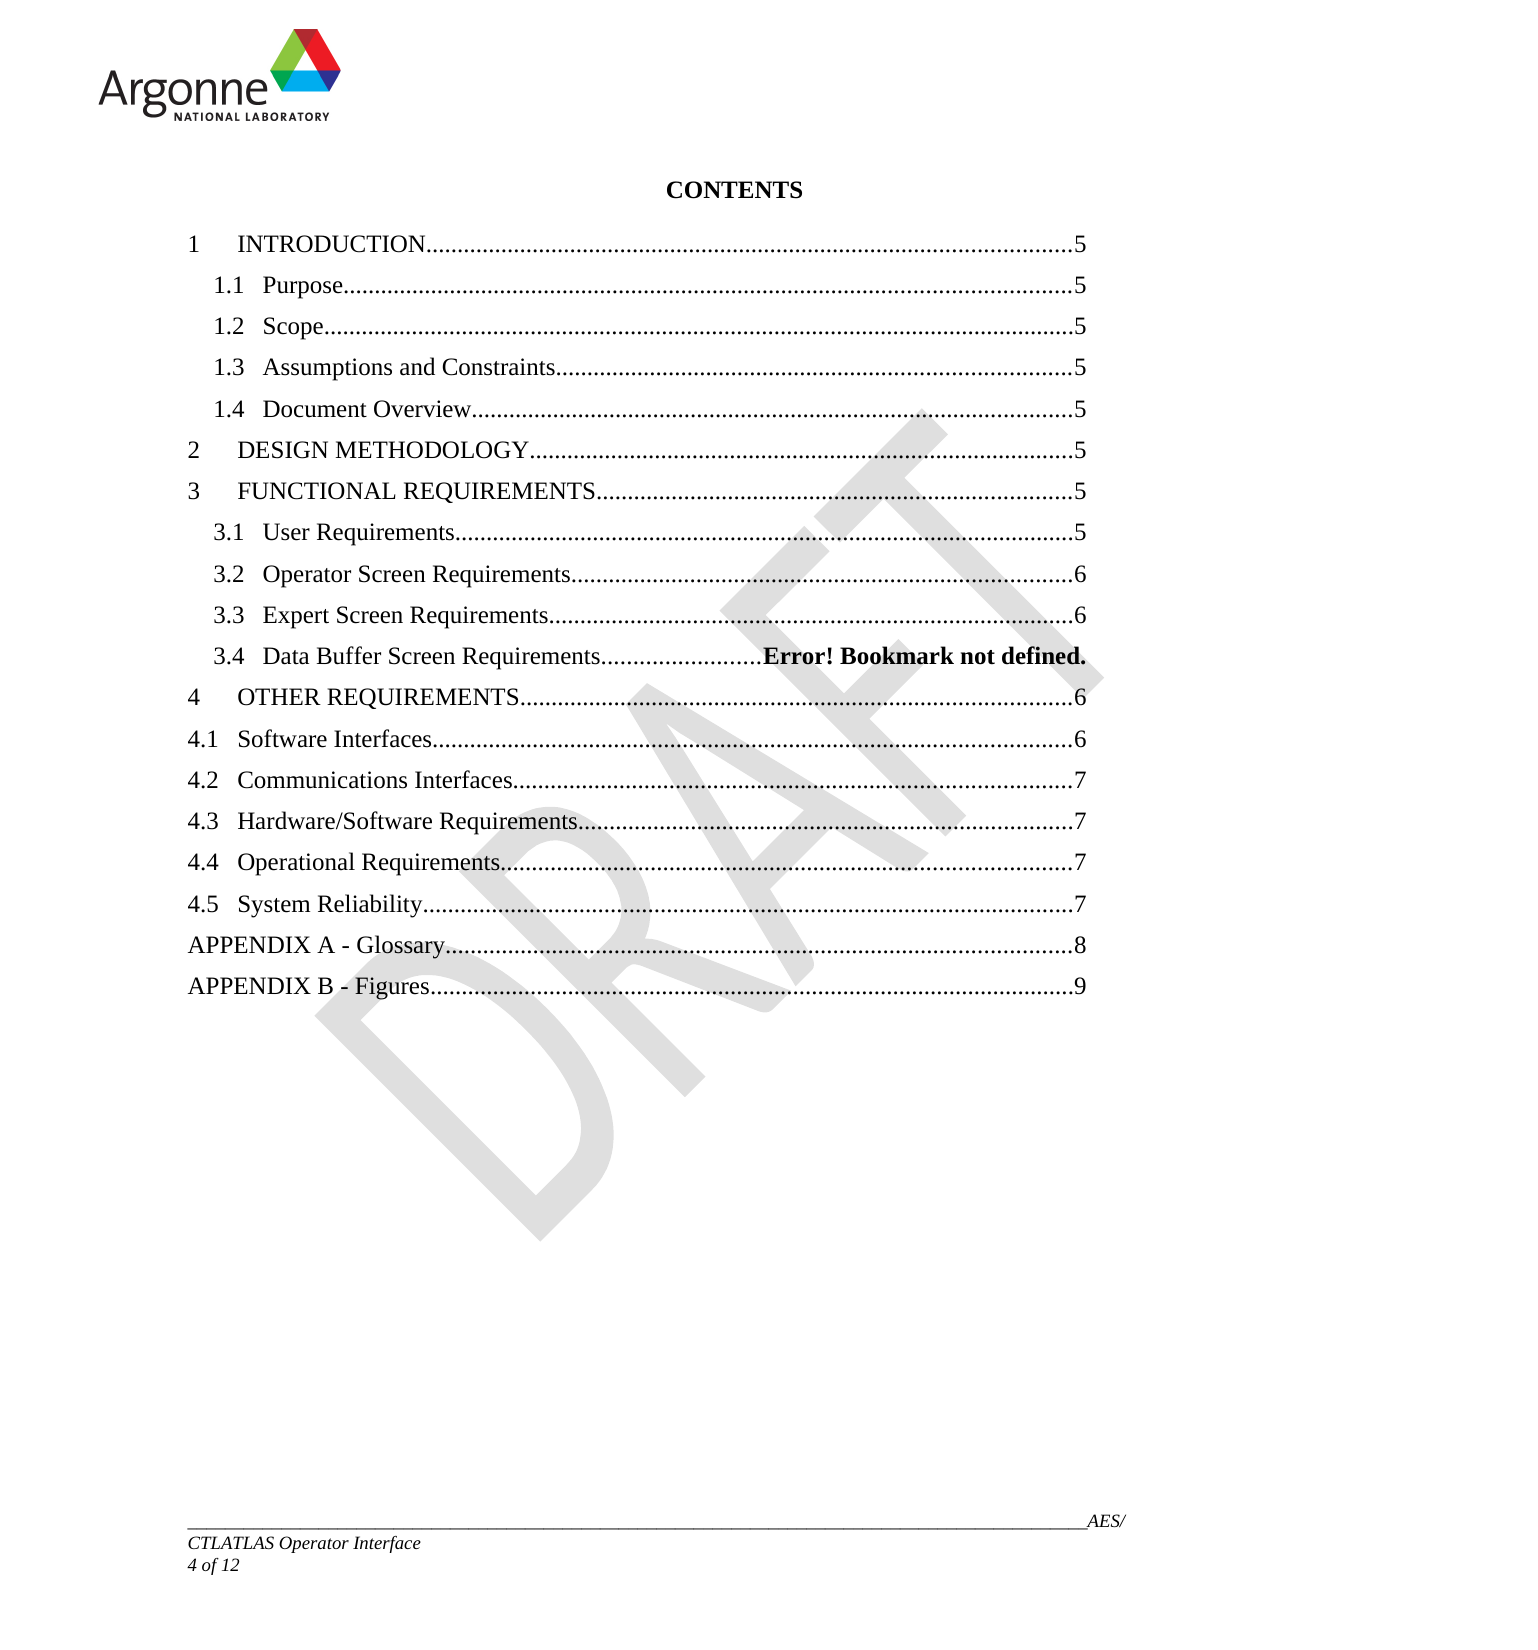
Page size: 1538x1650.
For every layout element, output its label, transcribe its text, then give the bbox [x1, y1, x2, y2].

text 4 OTHER REQUIREMENTS 6 [187, 682, 1275, 711]
text APPENDIX B - Figures 9 [187, 971, 1275, 1000]
text 1.2 Scope 5 [213, 311, 1275, 340]
text 3.4 Data Buffer Screen Requirements Error! Bookmark not defined. [213, 641, 1275, 670]
text APPENDIX A - Glossary 8 [187, 930, 1275, 959]
text 3 FUNCTIONAL REQUIREMENTS 5 [187, 476, 1275, 505]
text 1 INTRODUCTION 5 [187, 229, 1275, 257]
text 4.5 System Reliability 7 [187, 889, 1275, 917]
text 4.2 Communications Interfaces 7 [187, 765, 1275, 794]
text 4.4 Operational Requirements 7 [187, 847, 1275, 876]
text 3.3 Expert Screen Requirements 6 [213, 600, 1275, 629]
text 3.2 Operator Screen Requirements 6 [213, 559, 1275, 587]
text 4.3 Hardware/Software Requirements 7 [187, 806, 1275, 835]
text 4.1 Software Interfaces 6 [187, 724, 1275, 752]
title CONTENTS [187, 175, 1275, 204]
picture [98, 29, 341, 121]
text 3.1 User Requirements 5 [213, 517, 1275, 546]
text 1.3 Assumptions and Constraints 5 [213, 352, 1275, 381]
text 2 DESIGN METHODOLOGY 5 [187, 435, 1275, 464]
text 1.4 Document Overview 5 [213, 394, 1275, 422]
text 1.1 Purpose 5 [213, 270, 1275, 299]
